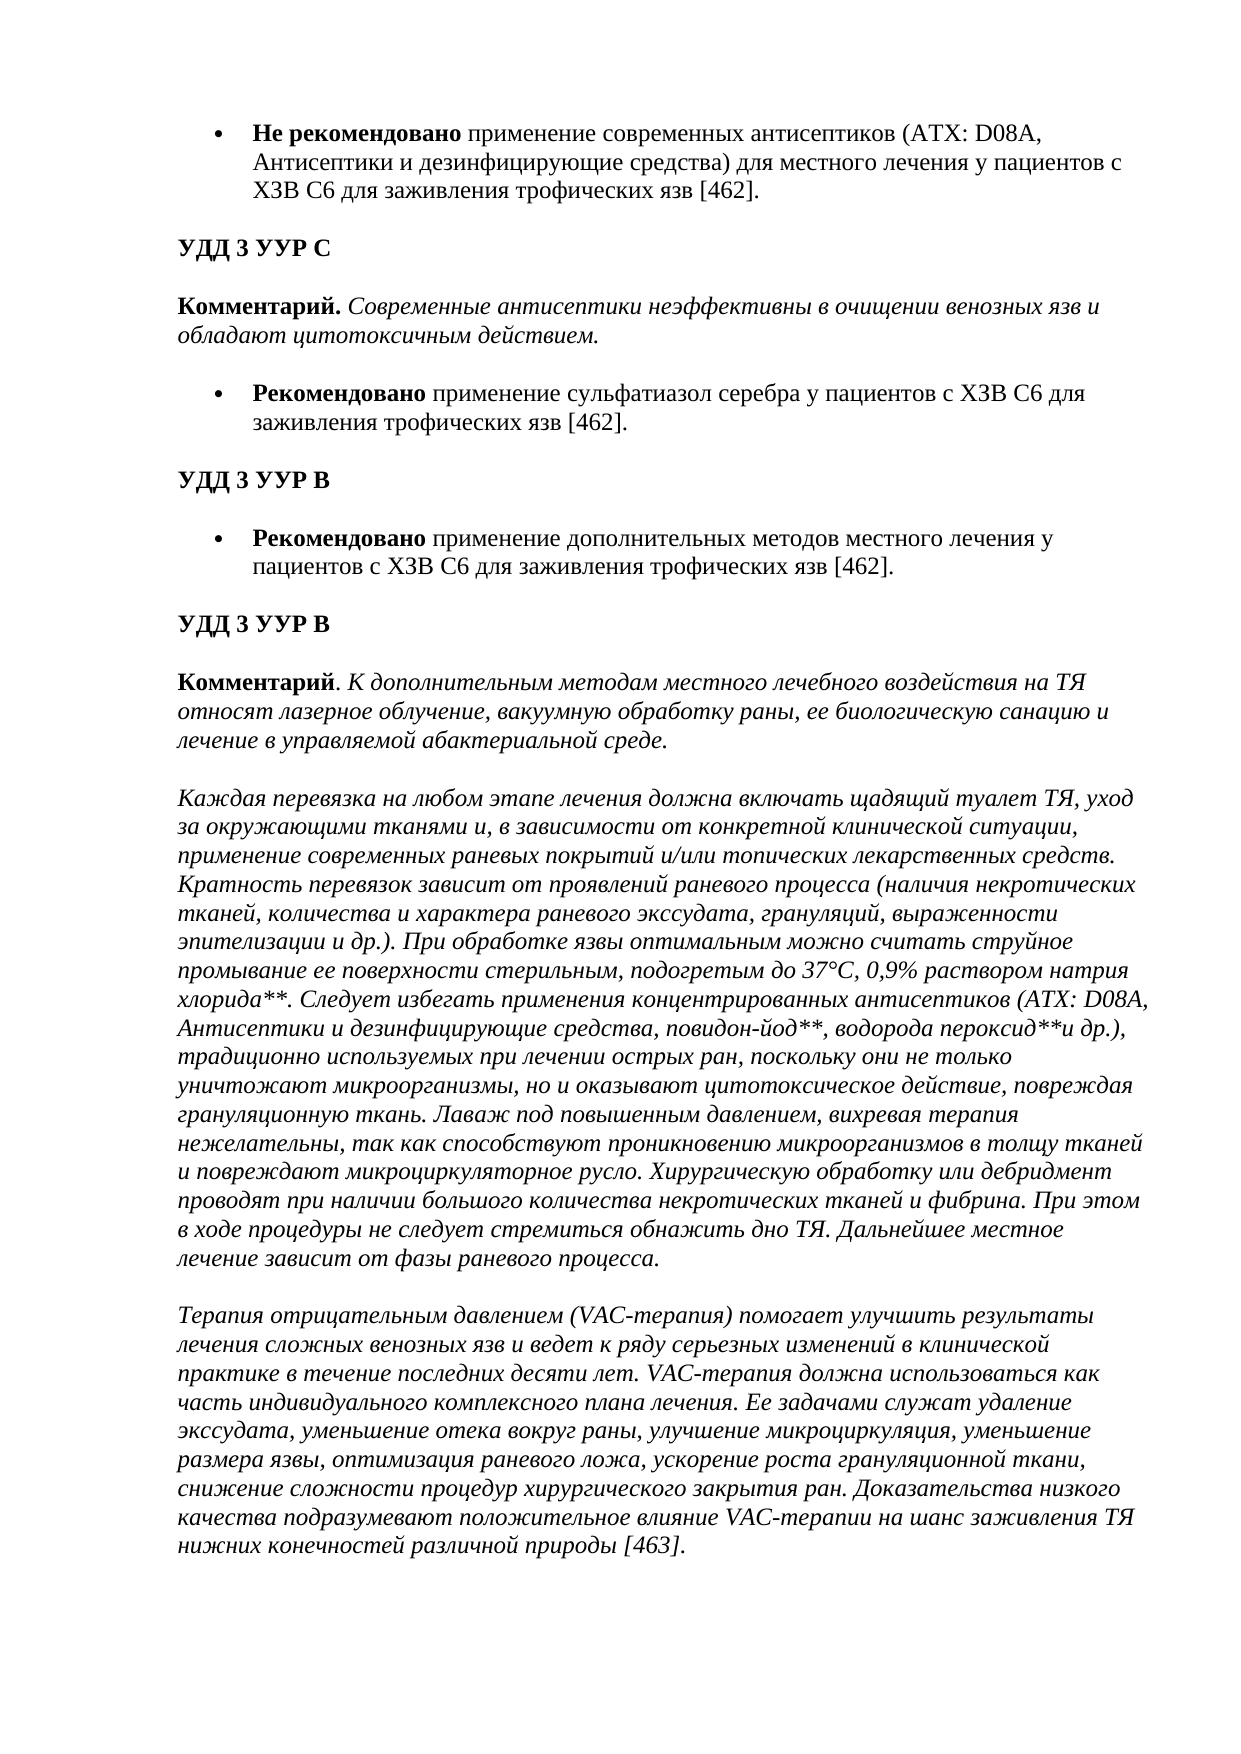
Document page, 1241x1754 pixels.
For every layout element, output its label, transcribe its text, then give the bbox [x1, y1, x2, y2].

text УДД 3 УУР B [177, 609, 1152, 638]
text УДД 3 УУР C [177, 233, 1152, 262]
list Рекомендовано применение сульфатиазол серебра у пациентов с ХЗВ С6 для заживления трофических язв [462]. [215, 378, 1152, 436]
text УДД 3 УУР B [177, 465, 1152, 493]
text Комментарий. К дополнительным методам местного лечебного воздействия на ТЯ относят лазерное облучение, вакуумную обработку раны, ее биологическую санацию и лечение в управляемой абактериальной среде. [177, 667, 1152, 753]
list Не рекомендовано применение современных антисептиков (АТХ: D08A, Антисептики и дезинфицирующие средства) для местного лечения у пациентов с ХЗВ С6 для заживления трофических язв [462]. [215, 118, 1152, 204]
text Комментарий. Современные антисептики неэффективны в очищении венозных язв и обладают цитотоксичным действием. [177, 291, 1152, 349]
text Каждая перевязка на любом этапе лечения должна включать щадящий туалет ТЯ, уход за окружающими тканями и, в зависимости от конкретной клинической ситуации, применение современных раневых покрытий и/или топических лекарственных средств. Кратность перевязок зависит от проявлений раневого процесса (наличия некротических тканей, количества и характера раневого экссудата, грануляций, выраженности эпителизации и др.). При обработке язвы оптимальным можно считать струйное промывание ее поверхности стерильным, подогретым до 37°С, 0,9% раствором натрия хлорида**. Следует избегать применения концентрированных антисептиков (АТХ: D08A, Антисептики и дезинфицирующие средства, повидон-йод**, водорода пероксид**и др.), традиционно используемых при лечении острых ран, поскольку они не только уничтожают микроорганизмы, но и оказывают цитотоксическое действие, повреждая грануляционную ткань. Лаваж под повышенным давлением, вихревая терапия нежелательны, так как способствуют проникновению микроорганизмов в толщу тканей и повреждают микроциркуляторное русло. Хирургическую обработку или дебридмент проводят при наличии большого количества некротических тканей и фибрина. При этом в ходе процедуры не следует стремиться обнажить дно ТЯ. Дальнейшее местное лечение зависит от фазы раневого процесса. [177, 783, 1152, 1271]
text Терапия отрицательным давлением (VAC-терапия) помогает улучшить результаты лечения сложных венозных язв и ведет к ряду серьезных изменений в клинической практике в течение последних десяти лет. VAC-терапия должна использоваться как часть индивидуального комплексного плана лечения. Ее задачами служат удаление экссудата, уменьшение отека вокруг раны, улучшение микроциркуляция, уменьшение размера язвы, оптимизация раневого ложа, ускорение роста грануляционной ткани, снижение сложности процедур хирургического закрытия ран. Доказательства низкого качества подразумевают положительное влияние VAC-терапии на шанс заживления ТЯ нижних конечностей различной природы [463]. [177, 1301, 1152, 1559]
list Рекомендовано применение дополнительных методов местного лечения у пациентов с ХЗВ С6 для заживления трофических язв [462]. [215, 523, 1152, 580]
